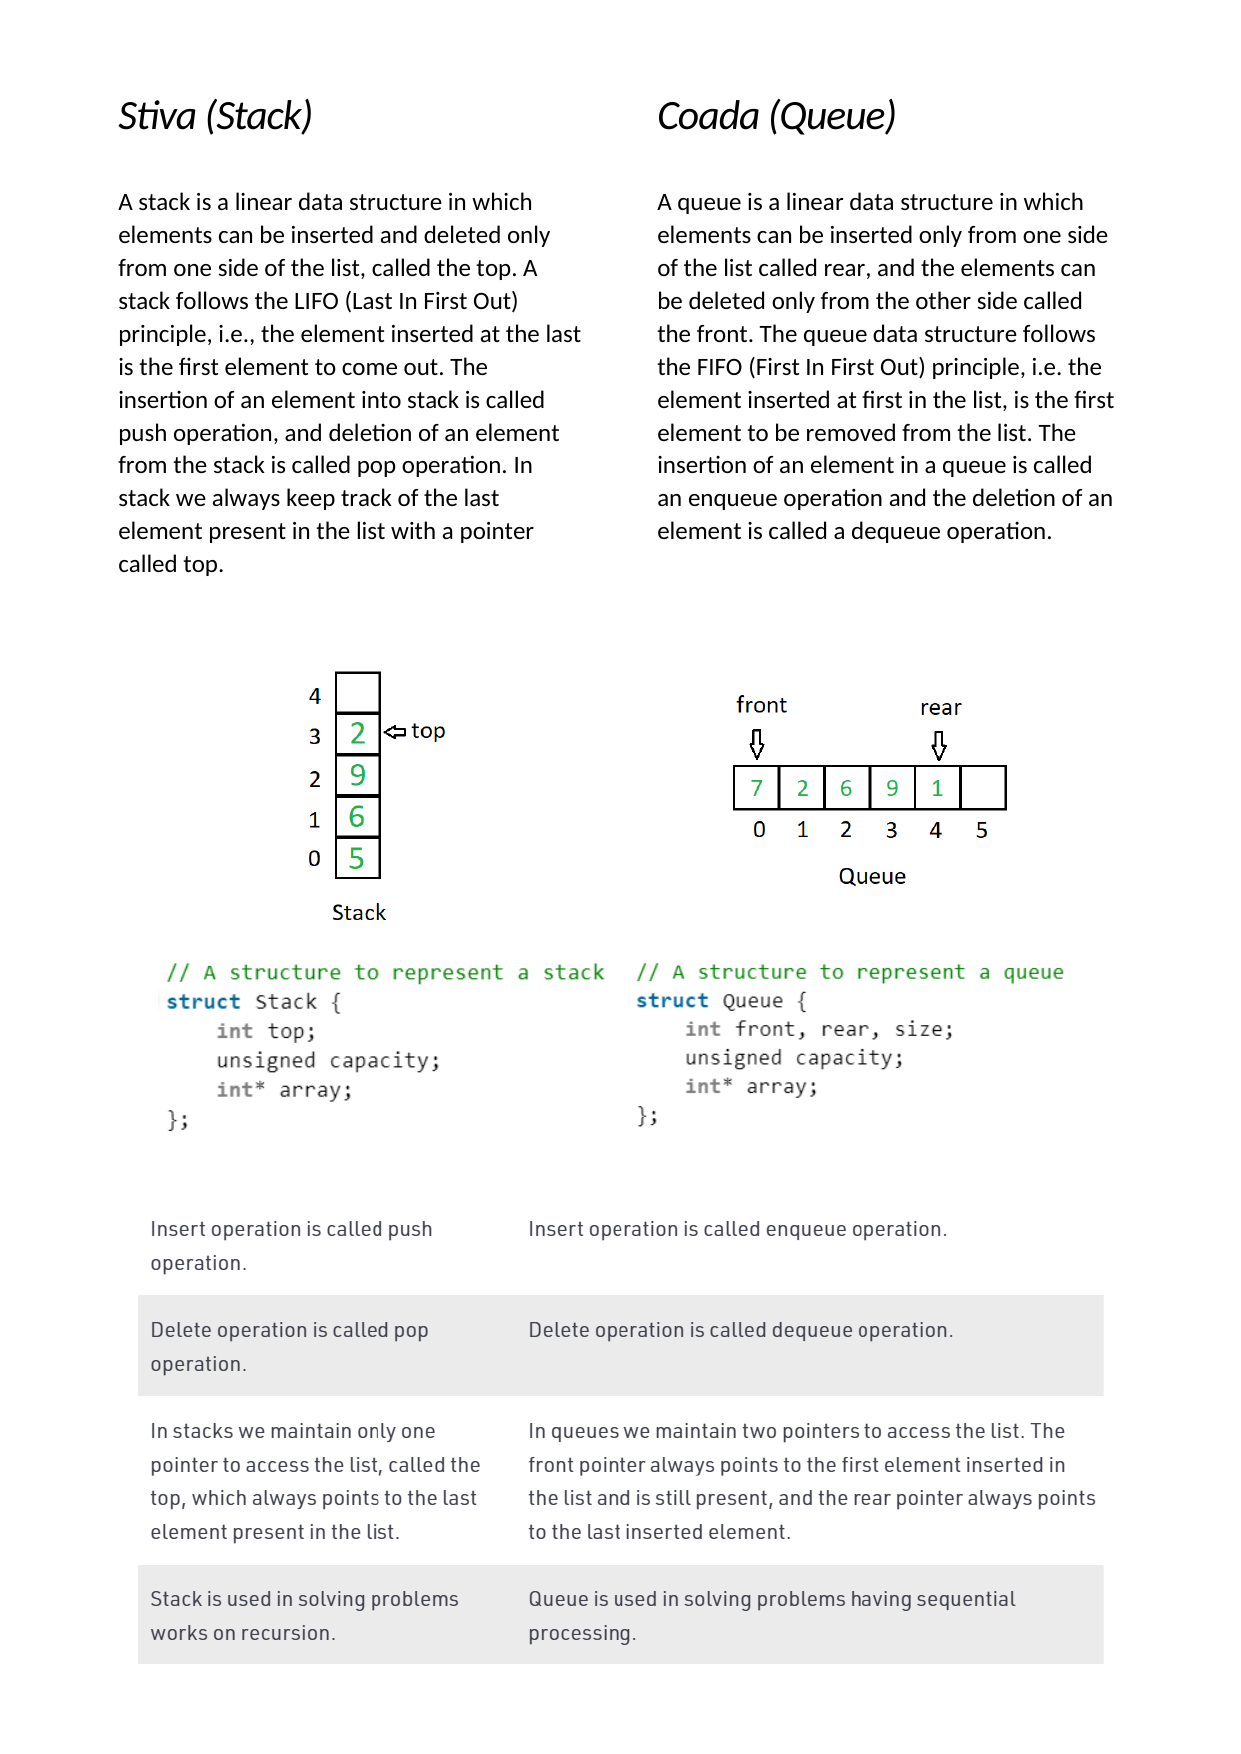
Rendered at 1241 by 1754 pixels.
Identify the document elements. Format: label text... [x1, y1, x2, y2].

title Coada (Queue) [657, 89, 1122, 139]
text A queue is a linear data structure in which elements can be inserted only from one side of the list called rear, and the elements can be deleted only from the other side called the front. The queue data structure follows the FIFO (First In First Out) principle, i.e. the element inserted at first in the list, is the first element to be removed from the list. The insertion of an element in a queue is called an enqueue operation and the deletion of an element is called a dequeue operation. [657, 186, 1122, 546]
picture [136, 1204, 1104, 1664]
picture [118, 647, 1122, 937]
text A stack is a linear data structure in which elements can be inserted and deleted only from one side of the list, called the top. A stack follows the LIFO (Last In First Out) principle, i.e., the element inserted at the last is the first element to come out. The insertion of an element into stack is called push operation, and deletion of an element from the stack is called pop operation. In stack we always keep track of the last element present in the list with a pointer called top. [118, 186, 583, 579]
picture [158, 955, 1082, 1136]
title Stiva (Stack) [118, 89, 583, 139]
